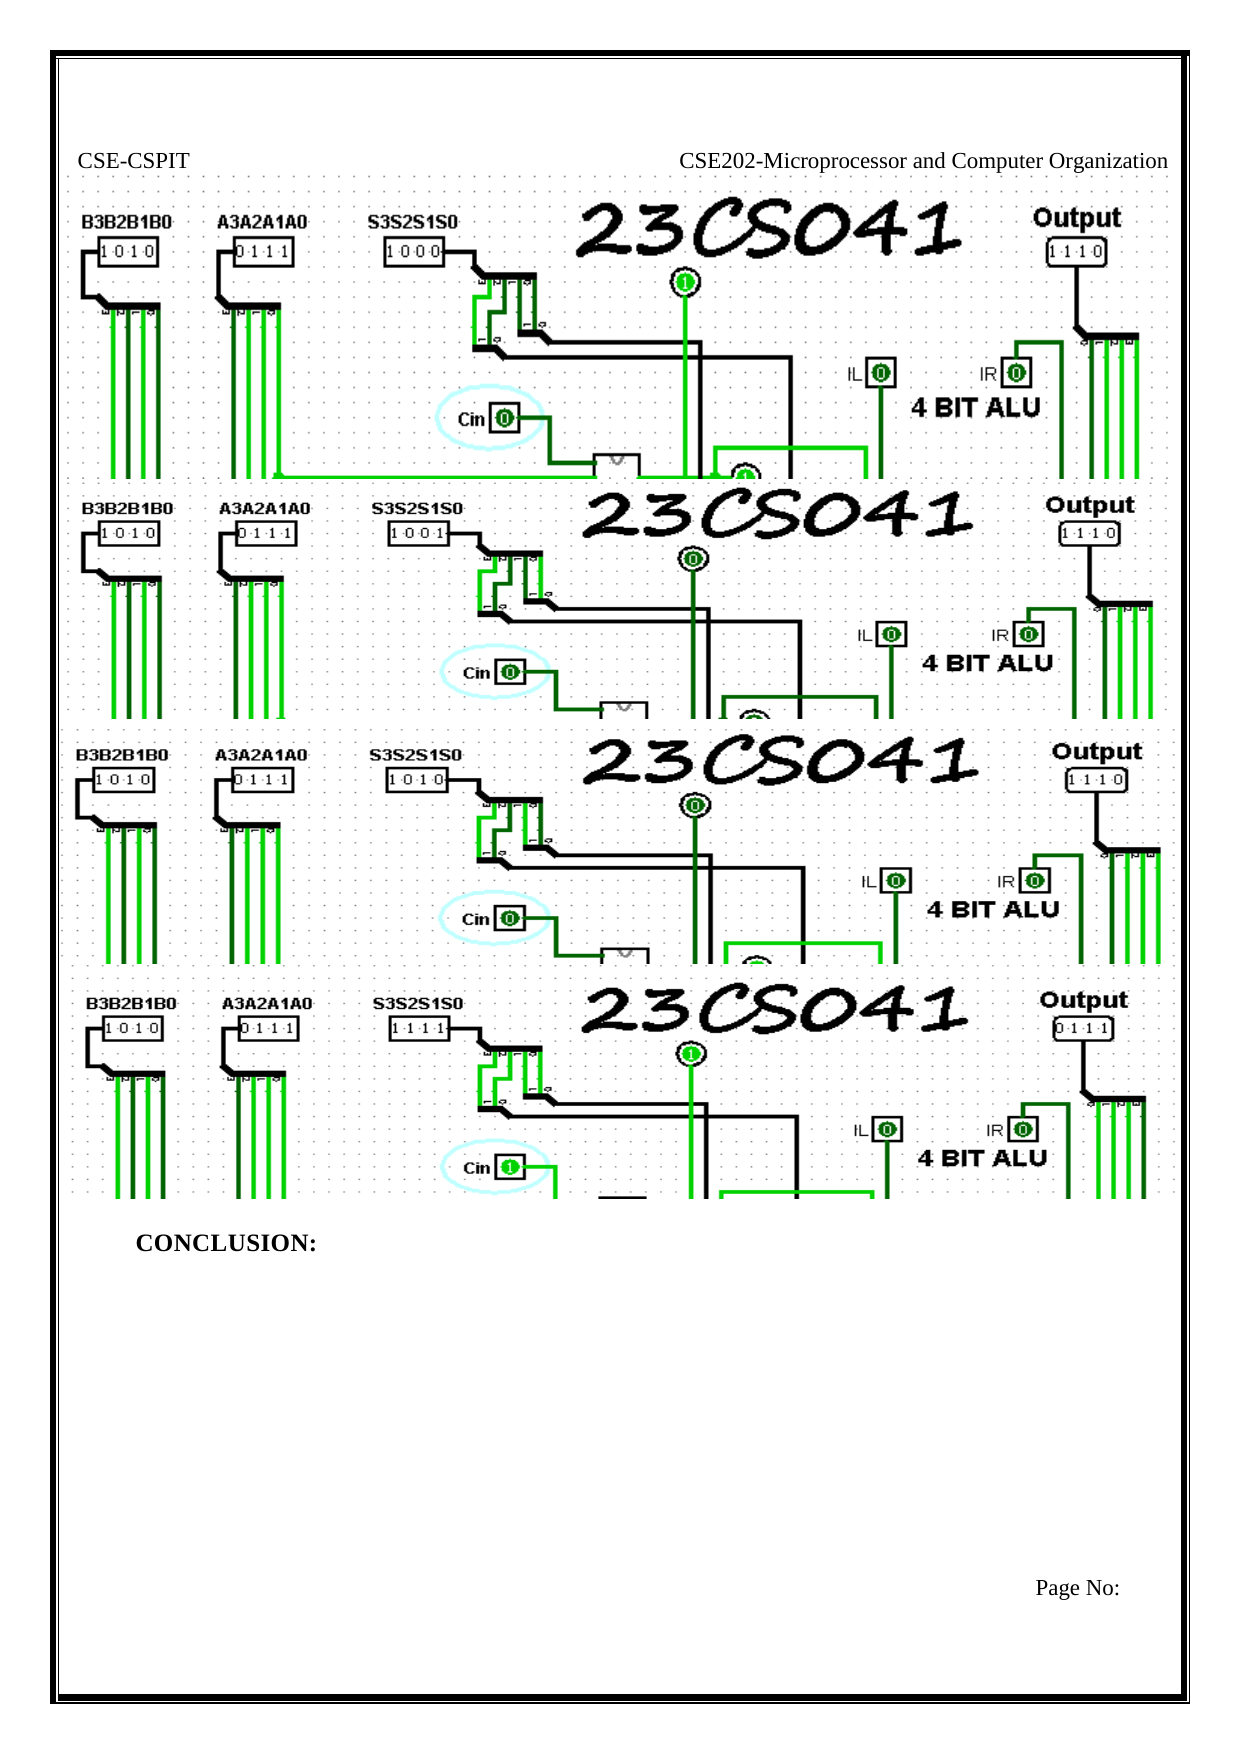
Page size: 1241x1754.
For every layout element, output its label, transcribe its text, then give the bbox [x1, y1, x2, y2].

text CONCLUSION: [60, 1228, 1048, 1257]
picture [60, 173, 1181, 1199]
